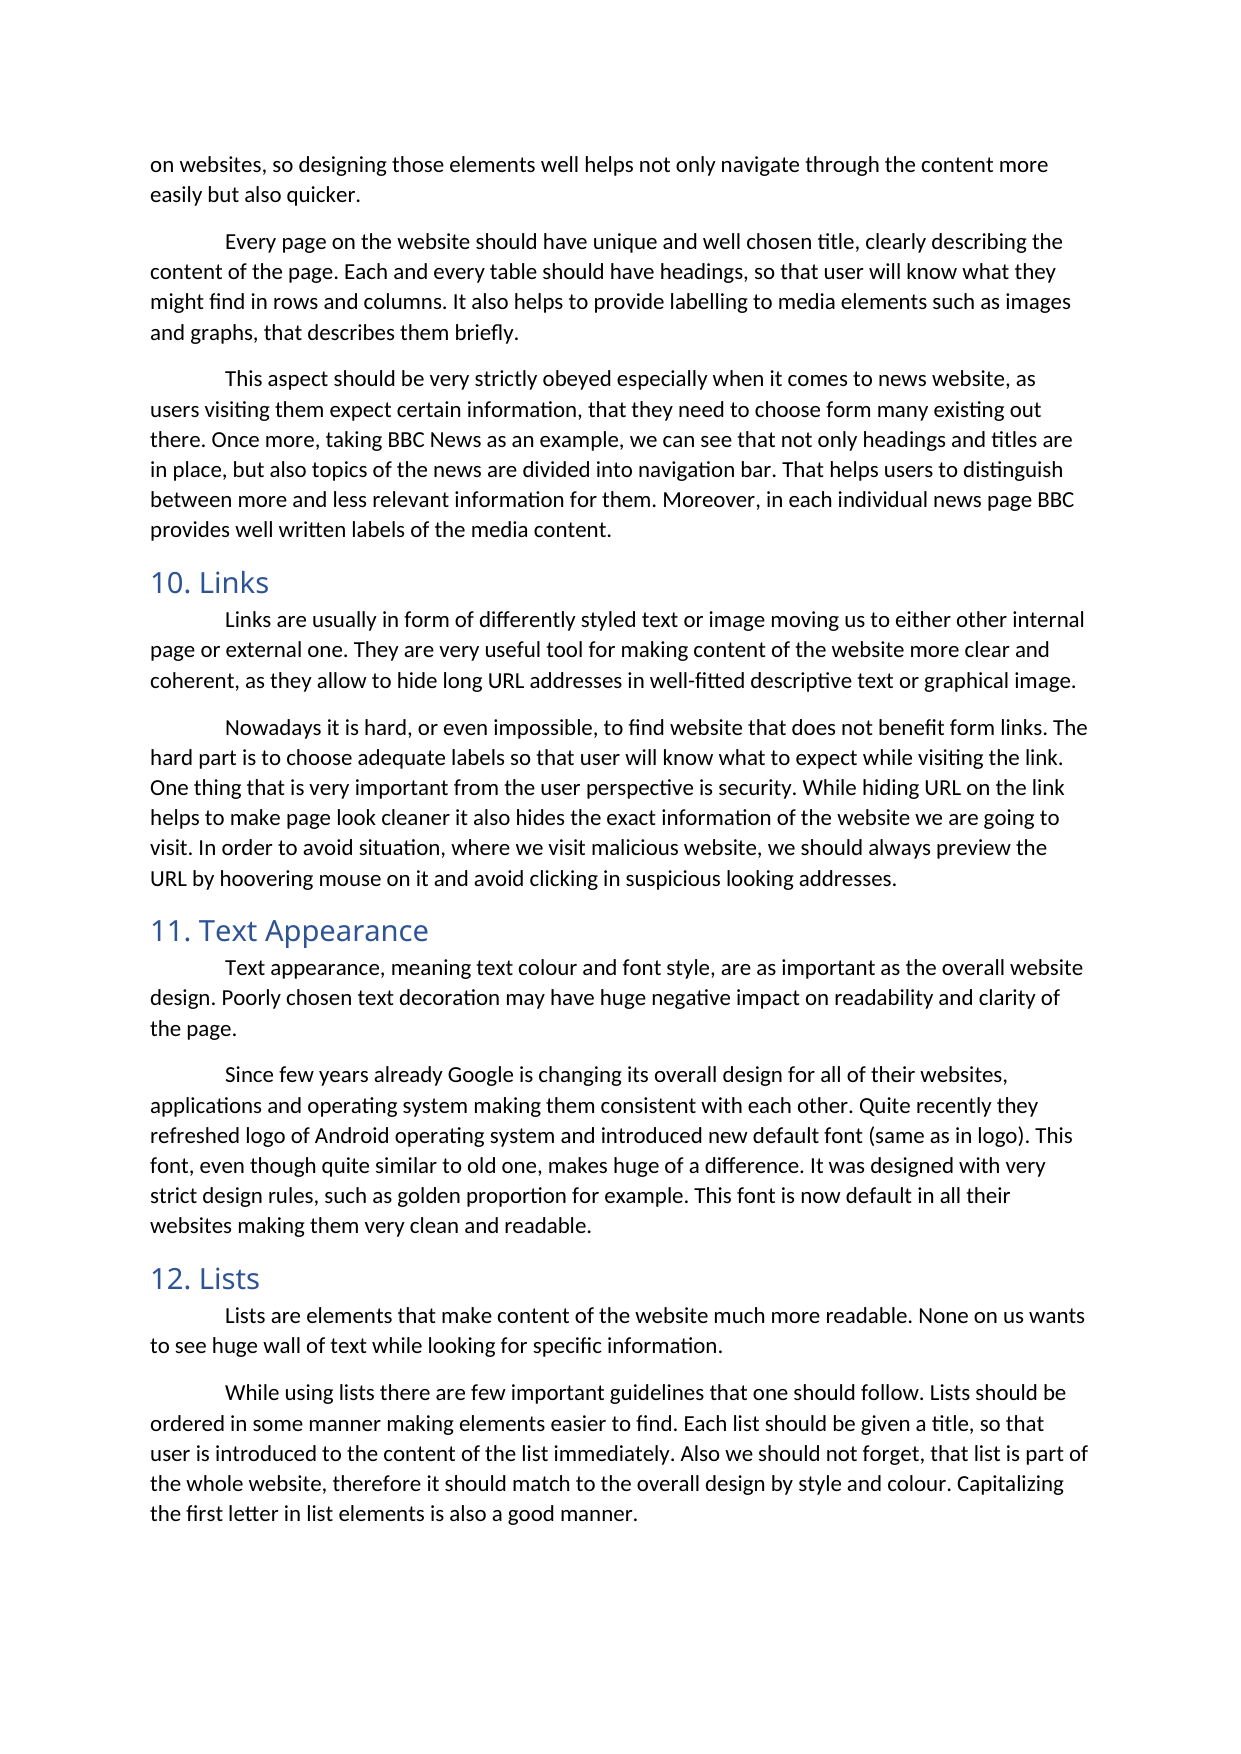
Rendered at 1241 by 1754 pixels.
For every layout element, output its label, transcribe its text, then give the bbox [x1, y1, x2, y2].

text Text appearance, meaning text colour and font style, are as important as the overall website design. Poorly chosen text decoration may have huge negative impact on readability and clarity of the page. [150, 953, 1090, 1042]
text Every page on the website should have unique and well chosen title, clearly describing the content of the page. Each and every table should have headings, so that user will know what they might find in rows and columns. It also helps to provide labelling to media elements such as images and graphs, that describes them briefly. [150, 227, 1090, 346]
text Since few years already Google is changing its overall design for all of their websites, applications and operating system making them consistent with each other. Quite recently they refreshed logo of Android operating system and introduced new default font (same as in logo). This font, even though quite similar to old one, makes huge of a difference. It was designed with very strict design rules, such as golden proportion for example. This font is now default in all their websites making them very clean and readable. [150, 1061, 1090, 1240]
text Nowadays it is hard, or even impossible, to find website that does not benefit form links. The hard part is to choose adequate labels so that user will know what to expect while visiting the link. One thing that is very important from the user perspective is security. While hiding URL on the link helps to make page look cleaner it also hides the exact information of the website we are going to visit. In order to avoid situation, where we visit malicious website, we should always preview the URL by hoovering mouse on it and avoid clicking in suspicious looking addresses. [150, 713, 1090, 892]
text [150, 150, 1090, 208]
text This aspect should be very strictly obeyed especially when it comes to news website, as users visiting them expect certain information, that they need to choose form many existing out there. Once more, taking BBC News as an example, we can see that not only headings and titles are in place, but also topics of the news are divided into navigation bar. That helps users to distinguish between more and less relevant information for them. Moreover, in each individual news page BBC provides well written labels of the media content. [150, 364, 1090, 544]
text Lists are elements that make content of the website much more readable. None on us wants to see huge wall of text while looking for specific information. [150, 1301, 1090, 1359]
subtitle 11. Text Appearance [150, 911, 1090, 950]
subtitle 12. Lists [150, 1258, 1090, 1298]
text While using lists there are few important guidelines that one should follow. Lists should be ordered in some manner making elements easier to find. Each list should be given a title, so that user is introduced to the content of the list immediately. Also we should not forget, that list is part of the whole website, therefore it should match to the overall design by style and colour. Capitalizing the first letter in list elements is also a good manner. [150, 1378, 1090, 1527]
subtitle 10. Links [150, 562, 1090, 602]
text Links are usually in form of differently styled text or image moving us to either other internal page or external one. They are very useful tool for making content of the website more clear and coherent, as they allow to hide long URL addresses in well-fitted descriptive text or graphical image. [150, 605, 1090, 694]
